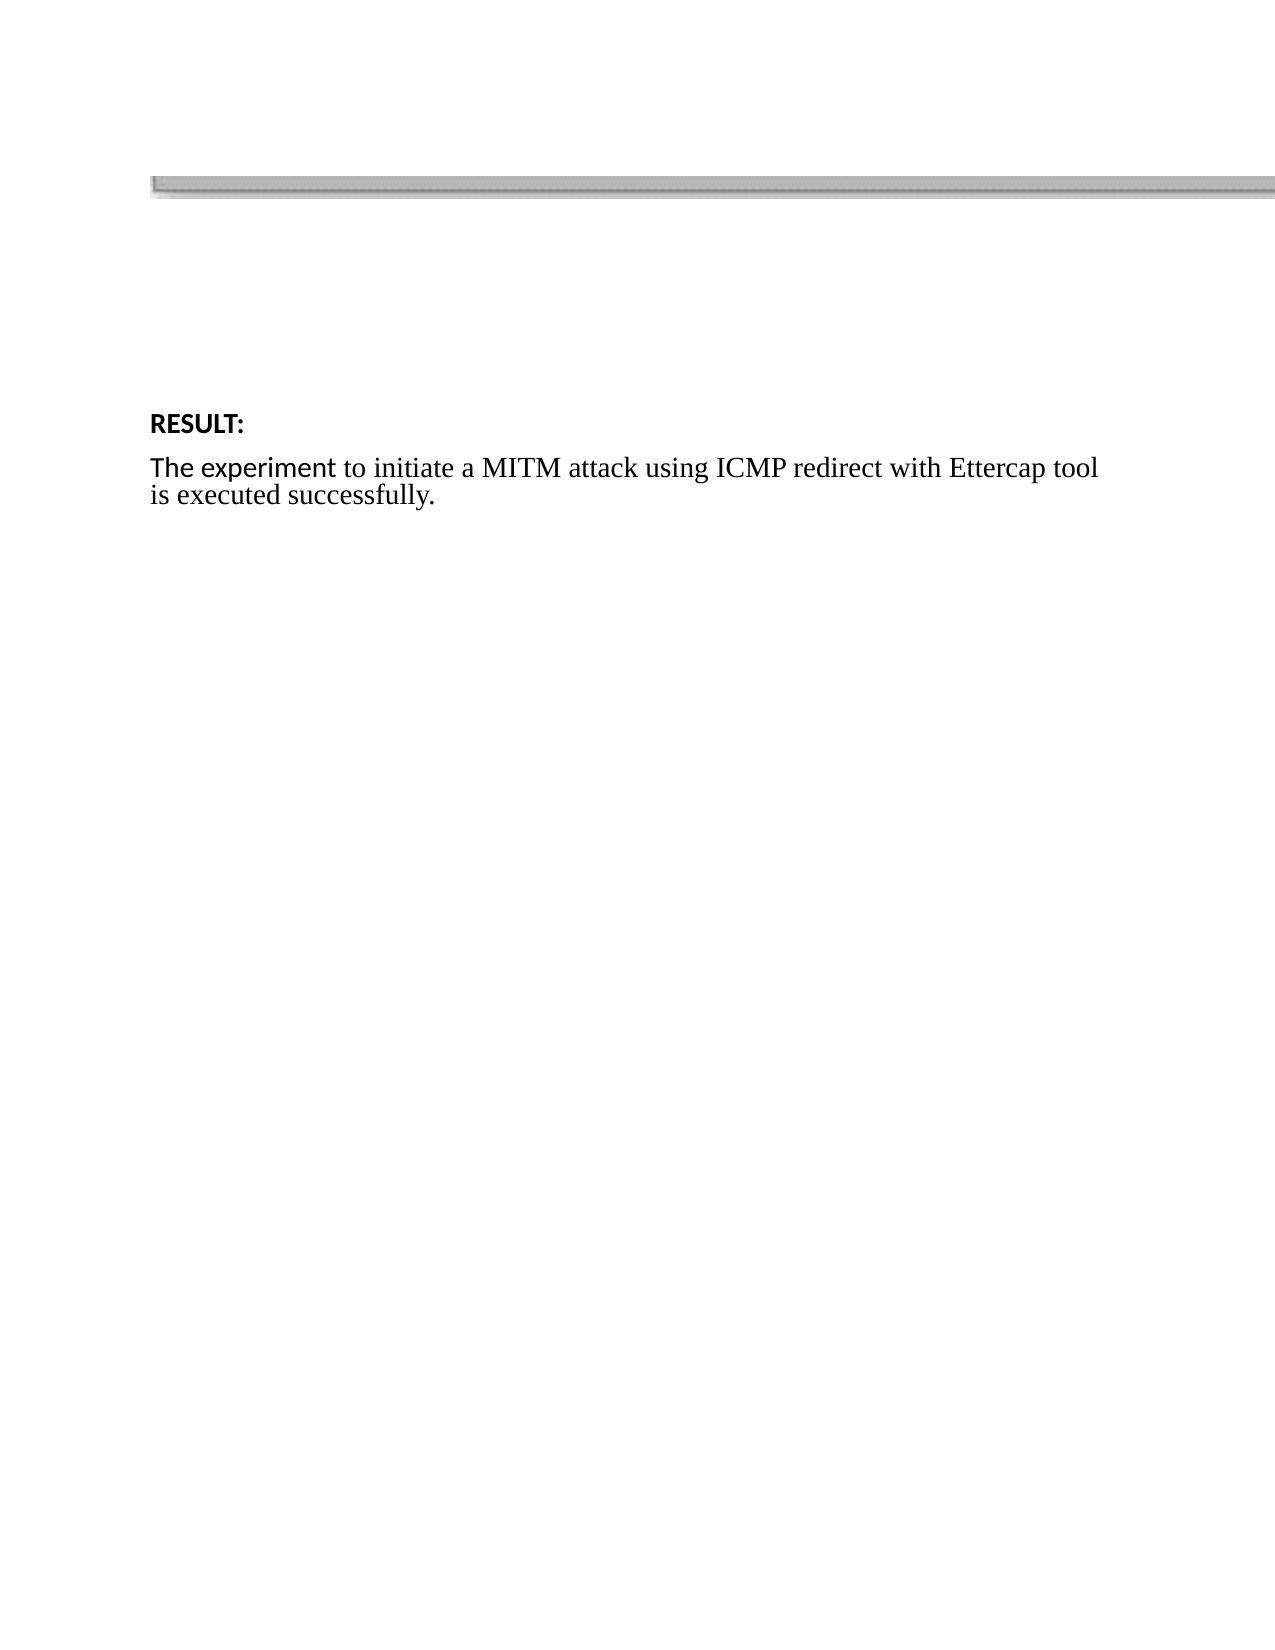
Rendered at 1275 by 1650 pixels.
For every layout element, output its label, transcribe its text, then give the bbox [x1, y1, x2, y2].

text The experiment to initiate a MITM attack using ICMP redirect with Ettercap tool is executed successfully. [150, 456, 1125, 509]
text RESULT: [150, 412, 1125, 439]
